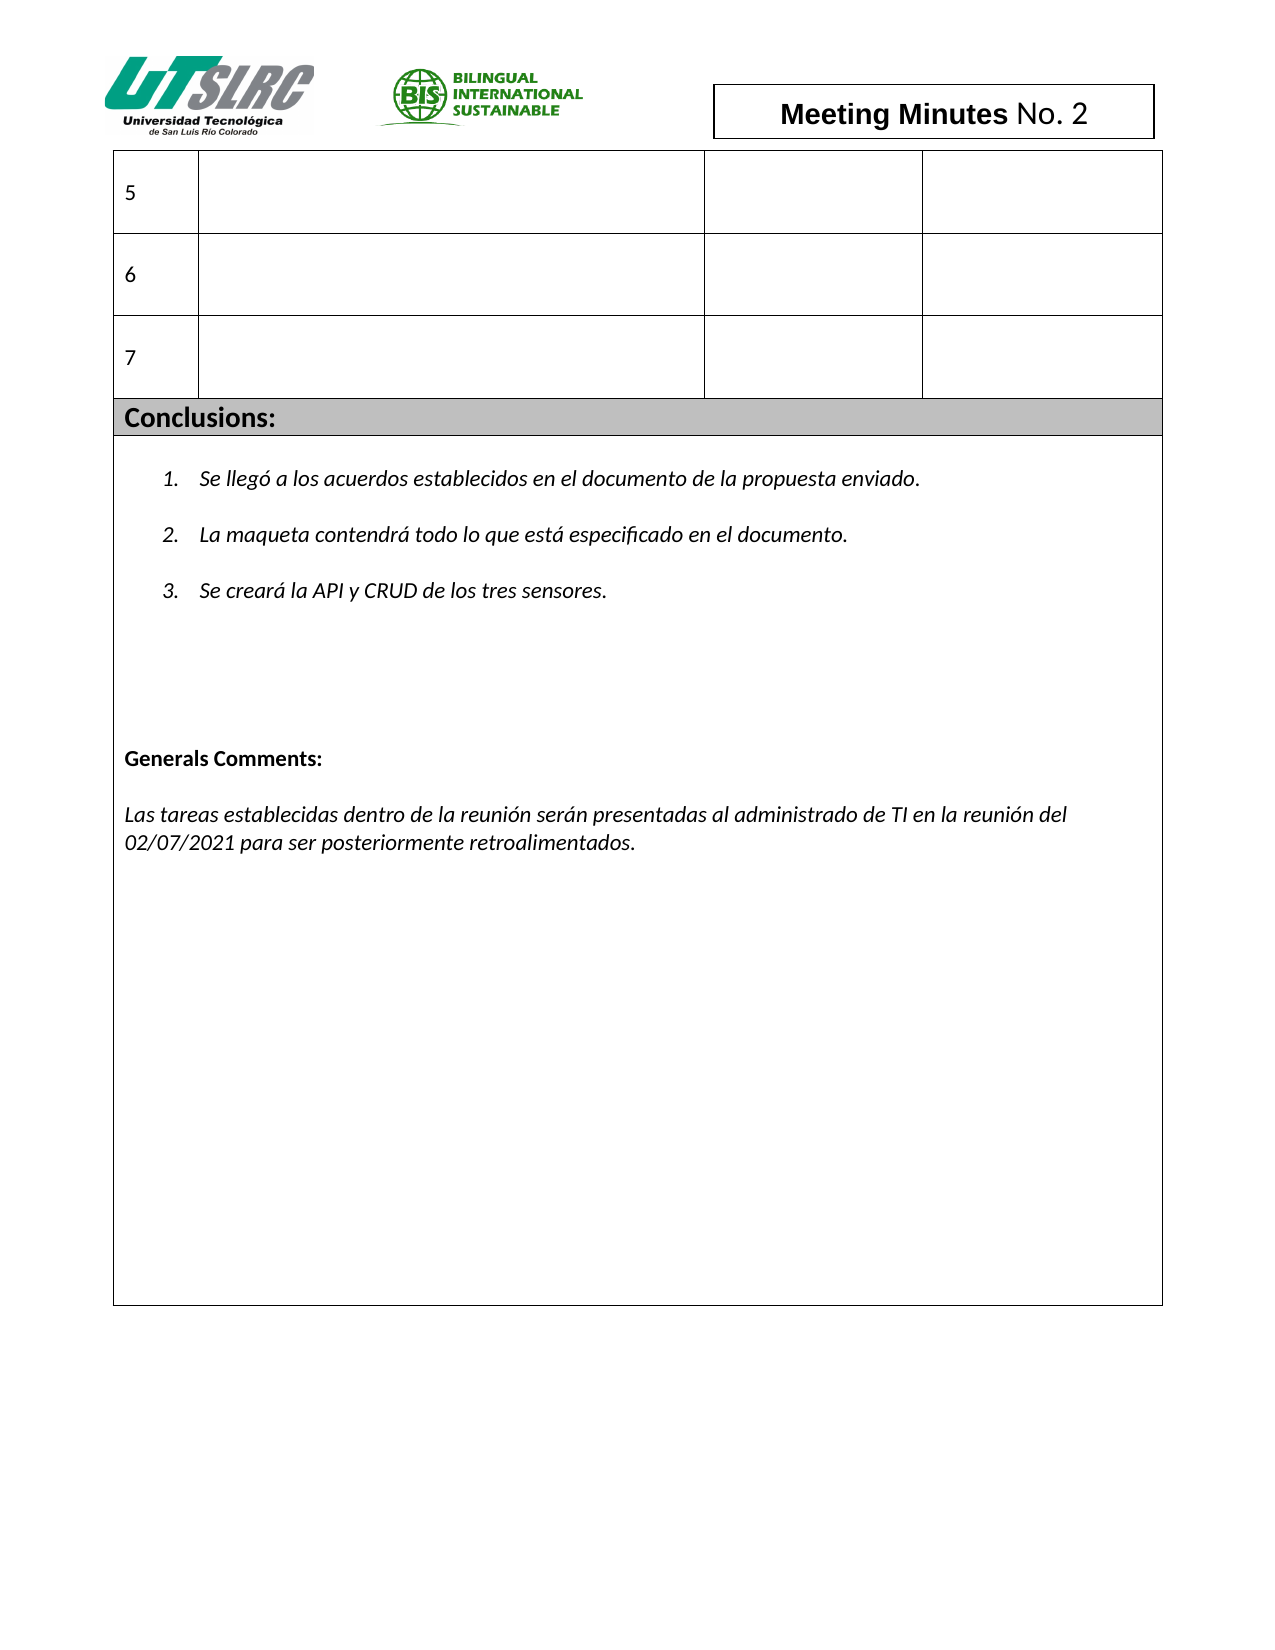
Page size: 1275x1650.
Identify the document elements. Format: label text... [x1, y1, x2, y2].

table_cell [705, 151, 922, 233]
table_cell [199, 316, 704, 398]
table_cell 5 [114, 151, 198, 233]
table_cell [923, 316, 1162, 398]
table_cell [923, 151, 1162, 233]
table_cell [199, 234, 704, 315]
table_cell [705, 234, 922, 315]
table_cell [923, 234, 1162, 315]
table_cell Conclusions: [114, 399, 1162, 435]
table_cell Se llegó a los acuerdos establecidos en el documento de la propuesta enviado. La maqueta contendrá todo lo que está especificado en el documento. Se creará la API y CRUD de los tres sensores. Generals Comments: Las tareas establecidas dentro de la reunión serán presentadas al administrado de TI en la reunión del 02/07/2021 para ser posteriormente retroalimentados. [114, 436, 1162, 1304]
table_cell 7 [114, 316, 198, 398]
table_cell [705, 316, 922, 398]
picture [104, 56, 314, 135]
picture [371, 51, 589, 138]
table_cell 6 [114, 234, 198, 315]
table_cell [199, 151, 704, 233]
